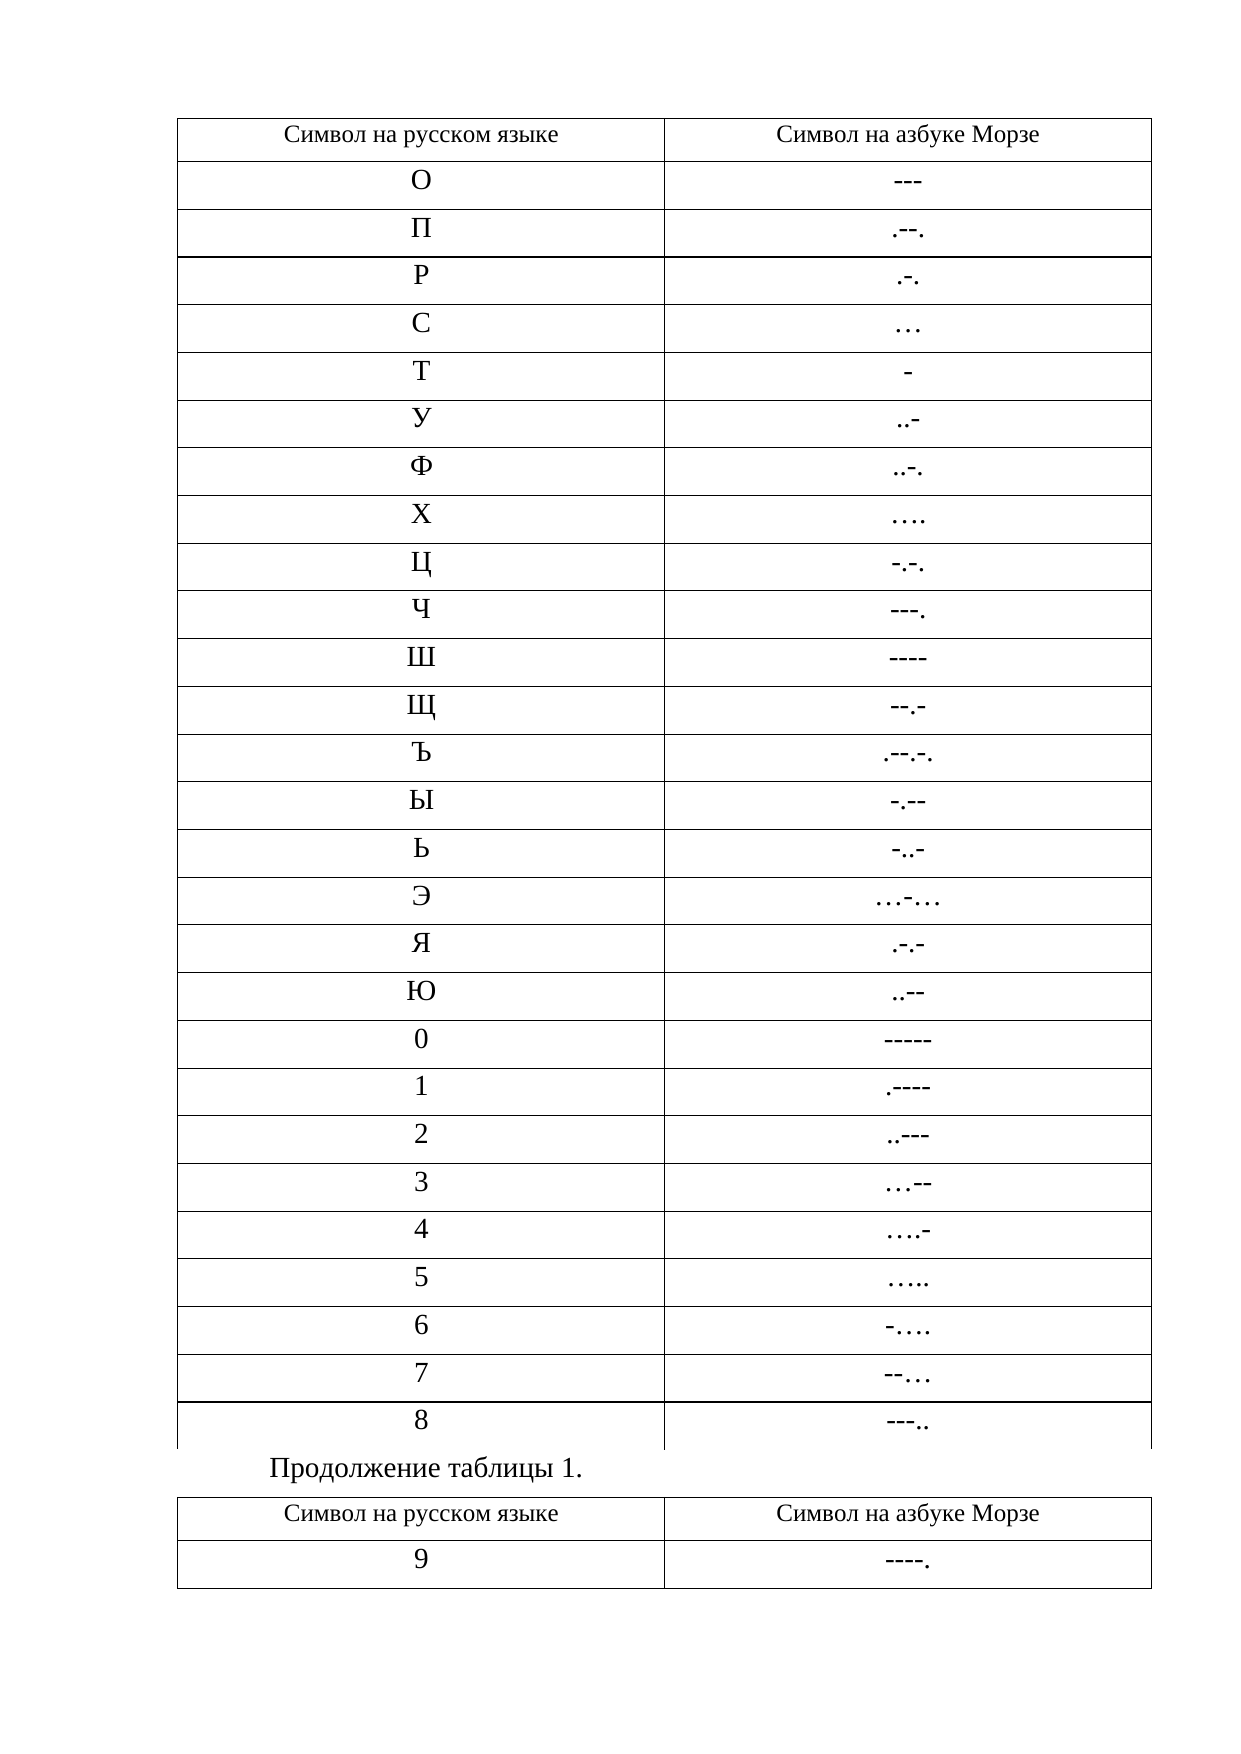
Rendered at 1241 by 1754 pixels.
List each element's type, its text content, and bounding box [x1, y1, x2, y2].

table_cell 8 [178, 1403, 664, 1449]
table_cell 7 [178, 1355, 664, 1401]
table_cell Т [178, 353, 664, 399]
table_cell --… [665, 1355, 1151, 1401]
table_cell --- [665, 162, 1151, 209]
table_cell С [178, 305, 664, 352]
table_cell ---- [665, 639, 1151, 686]
table_cell .---- [665, 1069, 1151, 1115]
table_cell 5 [178, 1259, 664, 1306]
table_cell Ь [178, 830, 664, 877]
table_cell Ю [178, 973, 664, 1020]
table_cell Ы [178, 782, 664, 829]
table_cell Щ [178, 687, 664, 733]
table_cell 4 [178, 1212, 664, 1258]
table_cell Символ на русском языке [178, 1498, 664, 1540]
table_cell …-… [665, 878, 1151, 924]
table_cell .--. [665, 210, 1151, 256]
table_cell Ц [178, 544, 664, 590]
table_cell 9 [178, 1541, 664, 1587]
table_cell 2 [178, 1116, 664, 1163]
table_cell 1 [178, 1069, 664, 1115]
table_cell Ъ [178, 735, 664, 781]
table_cell ….- [665, 1212, 1151, 1258]
table_cell -.-- [665, 782, 1151, 829]
table_cell Я [178, 925, 664, 972]
table_cell У [178, 401, 664, 447]
table_cell 0 [178, 1021, 664, 1067]
table_cell ----. [665, 1541, 1151, 1587]
table_cell Э [178, 878, 664, 924]
table_cell Ч [178, 591, 664, 638]
table_cell - [665, 353, 1151, 399]
table_cell .--.-. [665, 735, 1151, 781]
table_cell ---. [665, 591, 1151, 638]
table_cell -.-. [665, 544, 1151, 590]
table_cell .-. [665, 258, 1151, 304]
table_cell …. [665, 496, 1151, 543]
table_cell ….. [665, 1259, 1151, 1306]
table_cell -…. [665, 1307, 1151, 1354]
table_cell ..- [665, 401, 1151, 447]
table_cell Продолжение таблицы 1. [178, 1450, 1151, 1497]
table_cell ----- [665, 1021, 1151, 1067]
table_cell Ш [178, 639, 664, 686]
table_cell Р [178, 258, 664, 304]
table_cell ---.. [665, 1403, 1151, 1449]
table_cell П [178, 210, 664, 256]
table_cell Ф [178, 448, 664, 495]
table_cell Символ на азбуке Морзе [665, 1498, 1151, 1540]
table_cell …-- [665, 1164, 1151, 1211]
table_cell ..--- [665, 1116, 1151, 1163]
table_cell … [665, 305, 1151, 352]
table_cell О [178, 162, 664, 209]
table_cell 3 [178, 1164, 664, 1211]
table_cell --.- [665, 687, 1151, 733]
table_cell -..- [665, 830, 1151, 877]
table_cell Символ на азбуке Морзе [665, 119, 1151, 161]
table_cell 6 [178, 1307, 664, 1354]
table_cell ..-. [665, 448, 1151, 495]
table_cell .-.- [665, 925, 1151, 972]
table_cell ..-- [665, 973, 1151, 1020]
table_cell Символ на русском языке [178, 119, 664, 161]
table_cell Х [178, 496, 664, 543]
